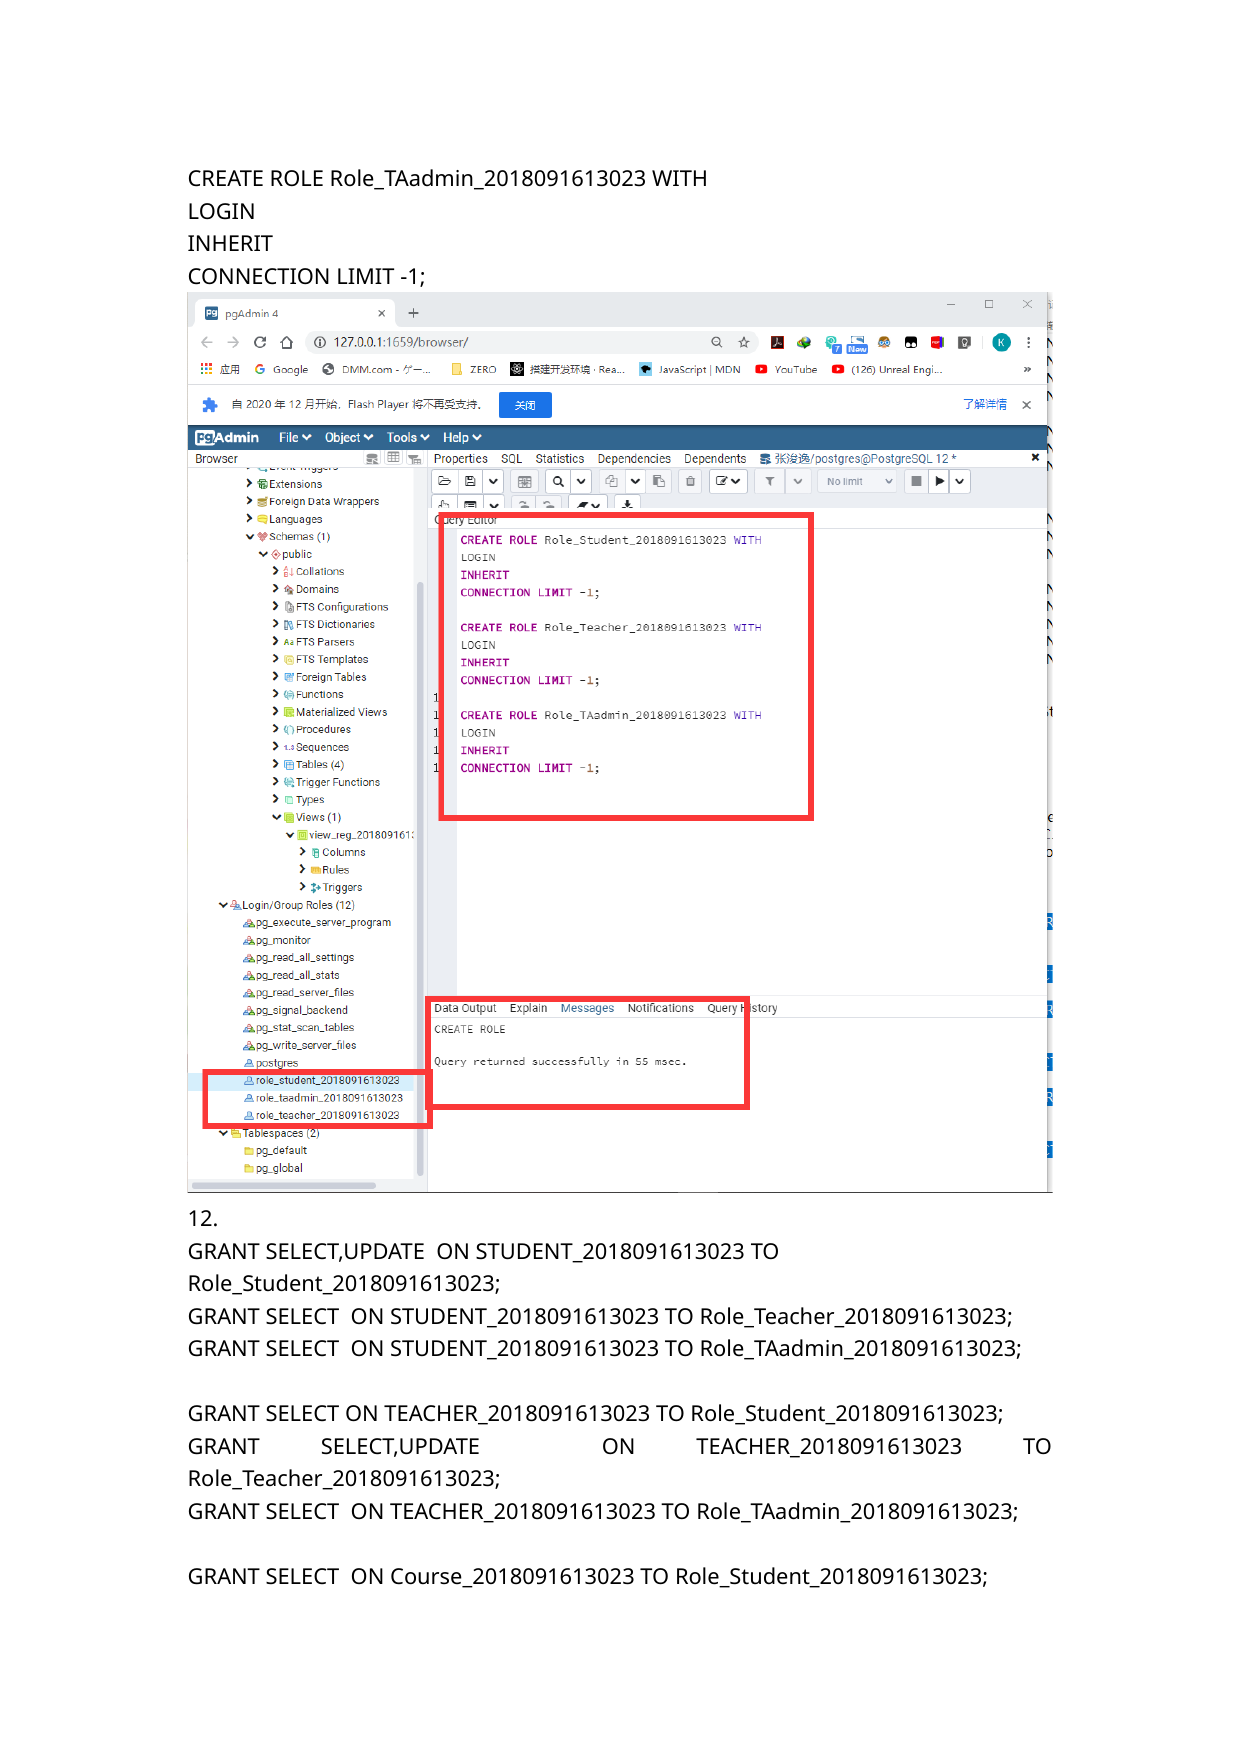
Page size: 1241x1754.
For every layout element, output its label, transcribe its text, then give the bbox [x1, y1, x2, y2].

text LOGIN [187, 194, 1053, 227]
text GRANT SELECT ON STUDENT_2018091613023 TO Role_TAadmin_2018091613023; [187, 1332, 1053, 1364]
text GRANT SELECT,UPDATE ON STUDENT_2018091613023 TO Role_Student_2018091613023; [187, 1234, 1053, 1299]
text INHERIT [187, 227, 1053, 259]
text GRANT SELECT ON TEACHER_2018091613023 TO Role_Student_2018091613023; [187, 1397, 1053, 1429]
picture [187, 292, 1053, 1193]
text GRANT SELECT ON Course_2018091613023 TO Role_Student_2018091613023; [187, 1559, 1053, 1592]
text GRANT SELECT ON STUDENT_2018091613023 TO Role_Teacher_2018091613023; [187, 1299, 1053, 1332]
text GRANT SELECT,UPDATE ON TEACHER_2018091613023 TO Role_Teacher_2018091613023; [187, 1429, 1053, 1494]
text GRANT SELECT ON TEACHER_2018091613023 TO Role_TAadmin_2018091613023; [187, 1494, 1053, 1527]
text 12. [187, 1202, 1053, 1234]
text CREATE ROLE Role_TAadmin_2018091613023 WITH [187, 162, 1053, 194]
text CONNECTION LIMIT -1; [187, 259, 1053, 292]
